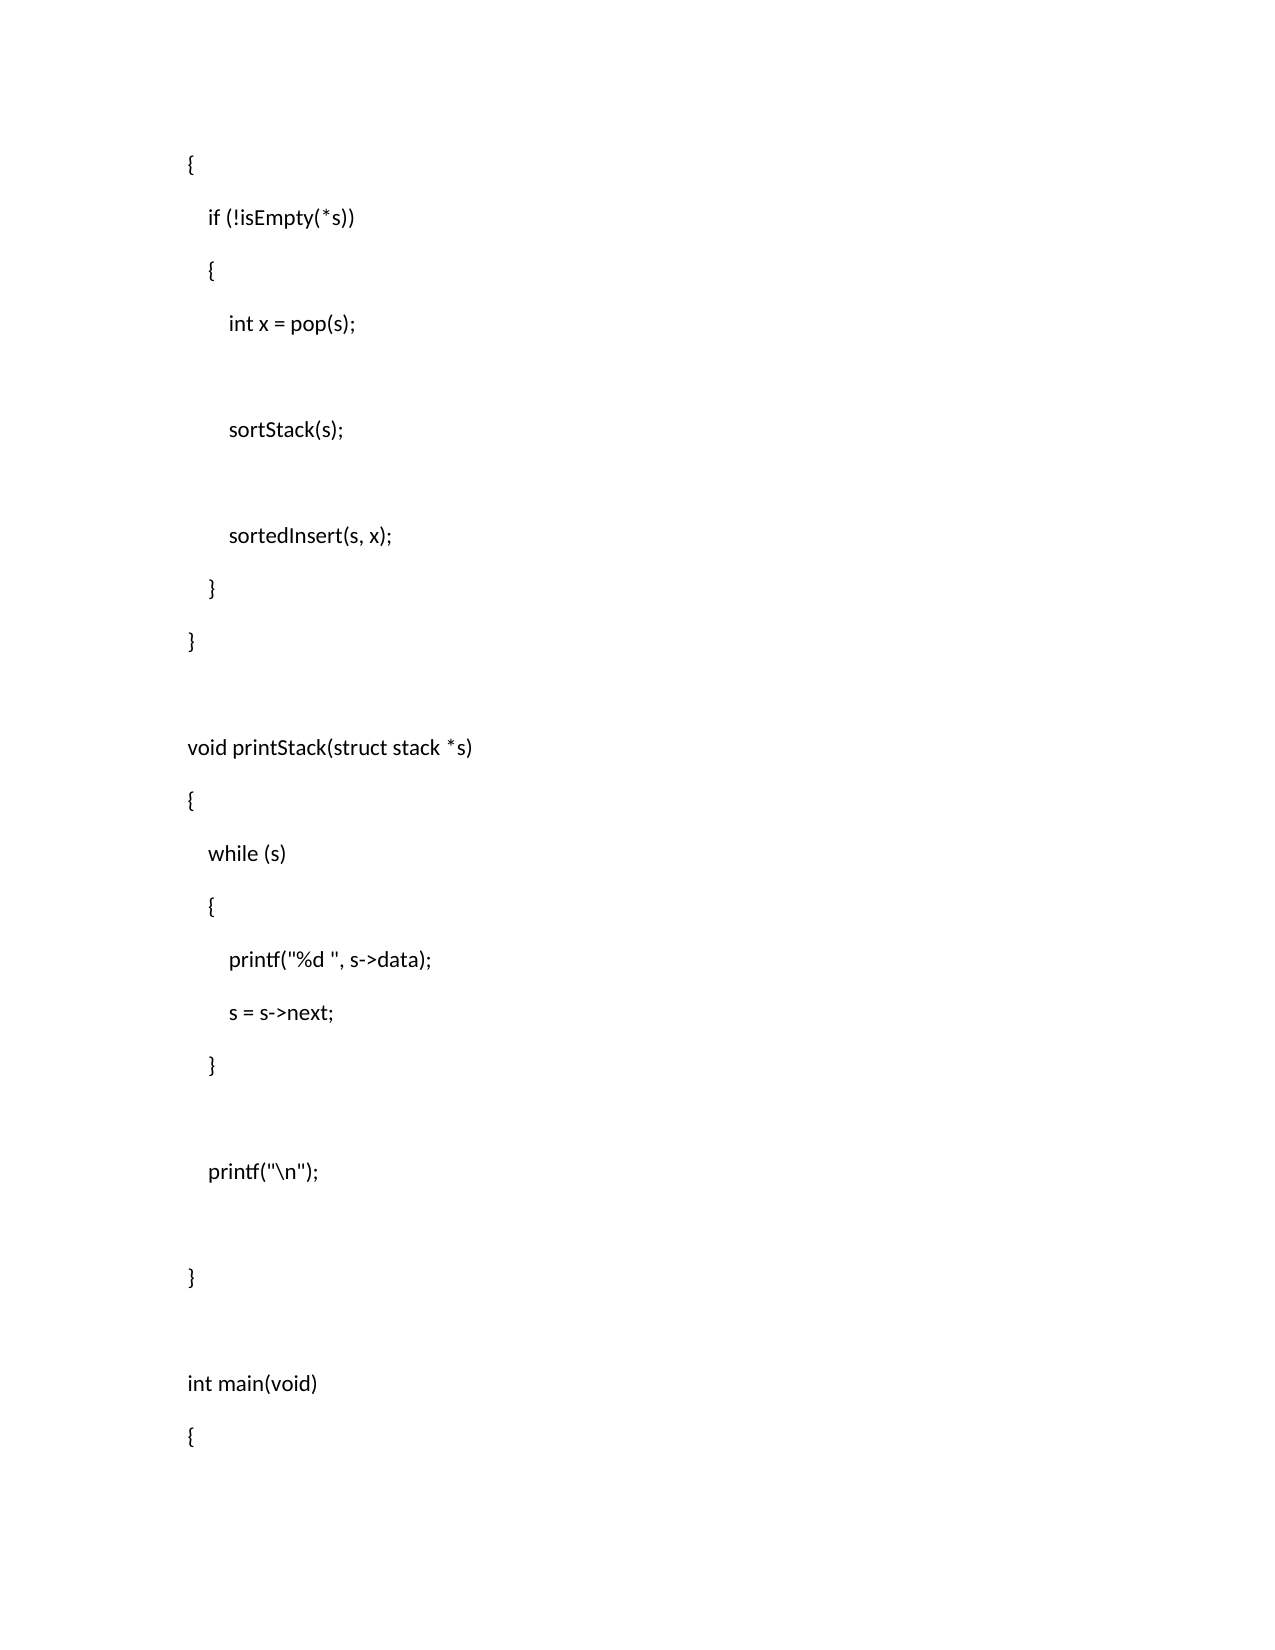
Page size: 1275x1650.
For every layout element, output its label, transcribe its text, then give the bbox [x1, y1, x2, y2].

text } [187, 1051, 1125, 1079]
text { [187, 786, 1125, 814]
text { [187, 892, 1125, 920]
text { [187, 150, 1125, 178]
text { [187, 256, 1125, 284]
text if (!isEmpty(*s)) [187, 203, 1125, 231]
text } [187, 627, 1125, 655]
text while (s) [187, 839, 1125, 867]
text sortedInsert(s, x); [187, 521, 1125, 549]
text int main(void) [187, 1369, 1125, 1397]
text printf("\n"); [187, 1157, 1125, 1185]
text void printStack(struct stack *s) [187, 733, 1125, 761]
text { [187, 1422, 1125, 1451]
text int x = pop(s); [187, 309, 1125, 337]
text } [187, 574, 1125, 602]
text } [187, 1263, 1125, 1291]
text s = s->next; [187, 998, 1125, 1026]
text sortStack(s); [187, 415, 1125, 443]
text printf("%d ", s->data); [187, 945, 1125, 973]
